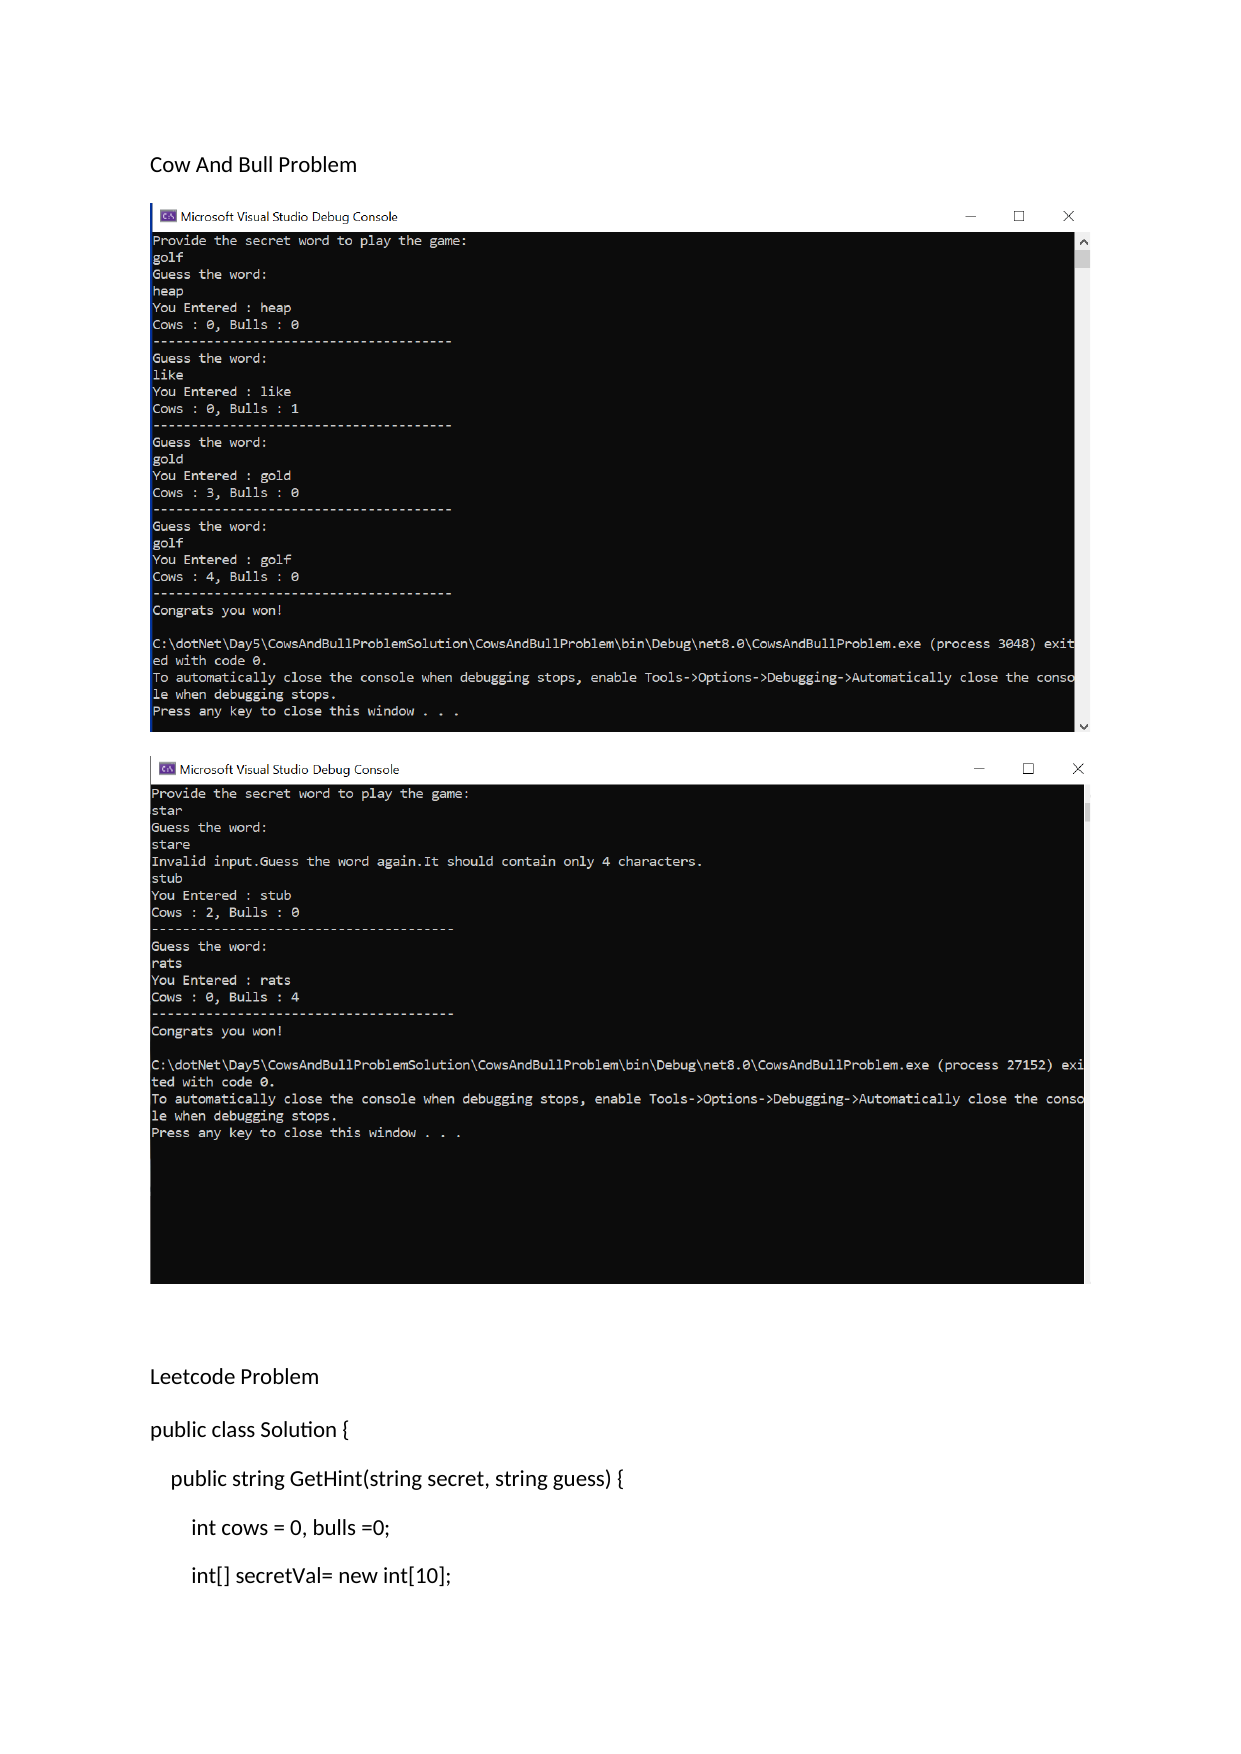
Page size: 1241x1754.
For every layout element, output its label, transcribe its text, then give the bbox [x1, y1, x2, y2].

text Cow And Bull Problem [150, 150, 1090, 178]
text Leetcode Problem [150, 1362, 1090, 1390]
text public class Solution { [150, 1415, 1090, 1443]
text int cows = 0, bulls =0; [150, 1513, 1090, 1541]
text public string GetHint(string secret, string guess) { [150, 1464, 1090, 1492]
picture [150, 756, 1091, 1284]
picture [150, 203, 1091, 732]
text int[] secretVal= new int[10]; [150, 1562, 1090, 1589]
